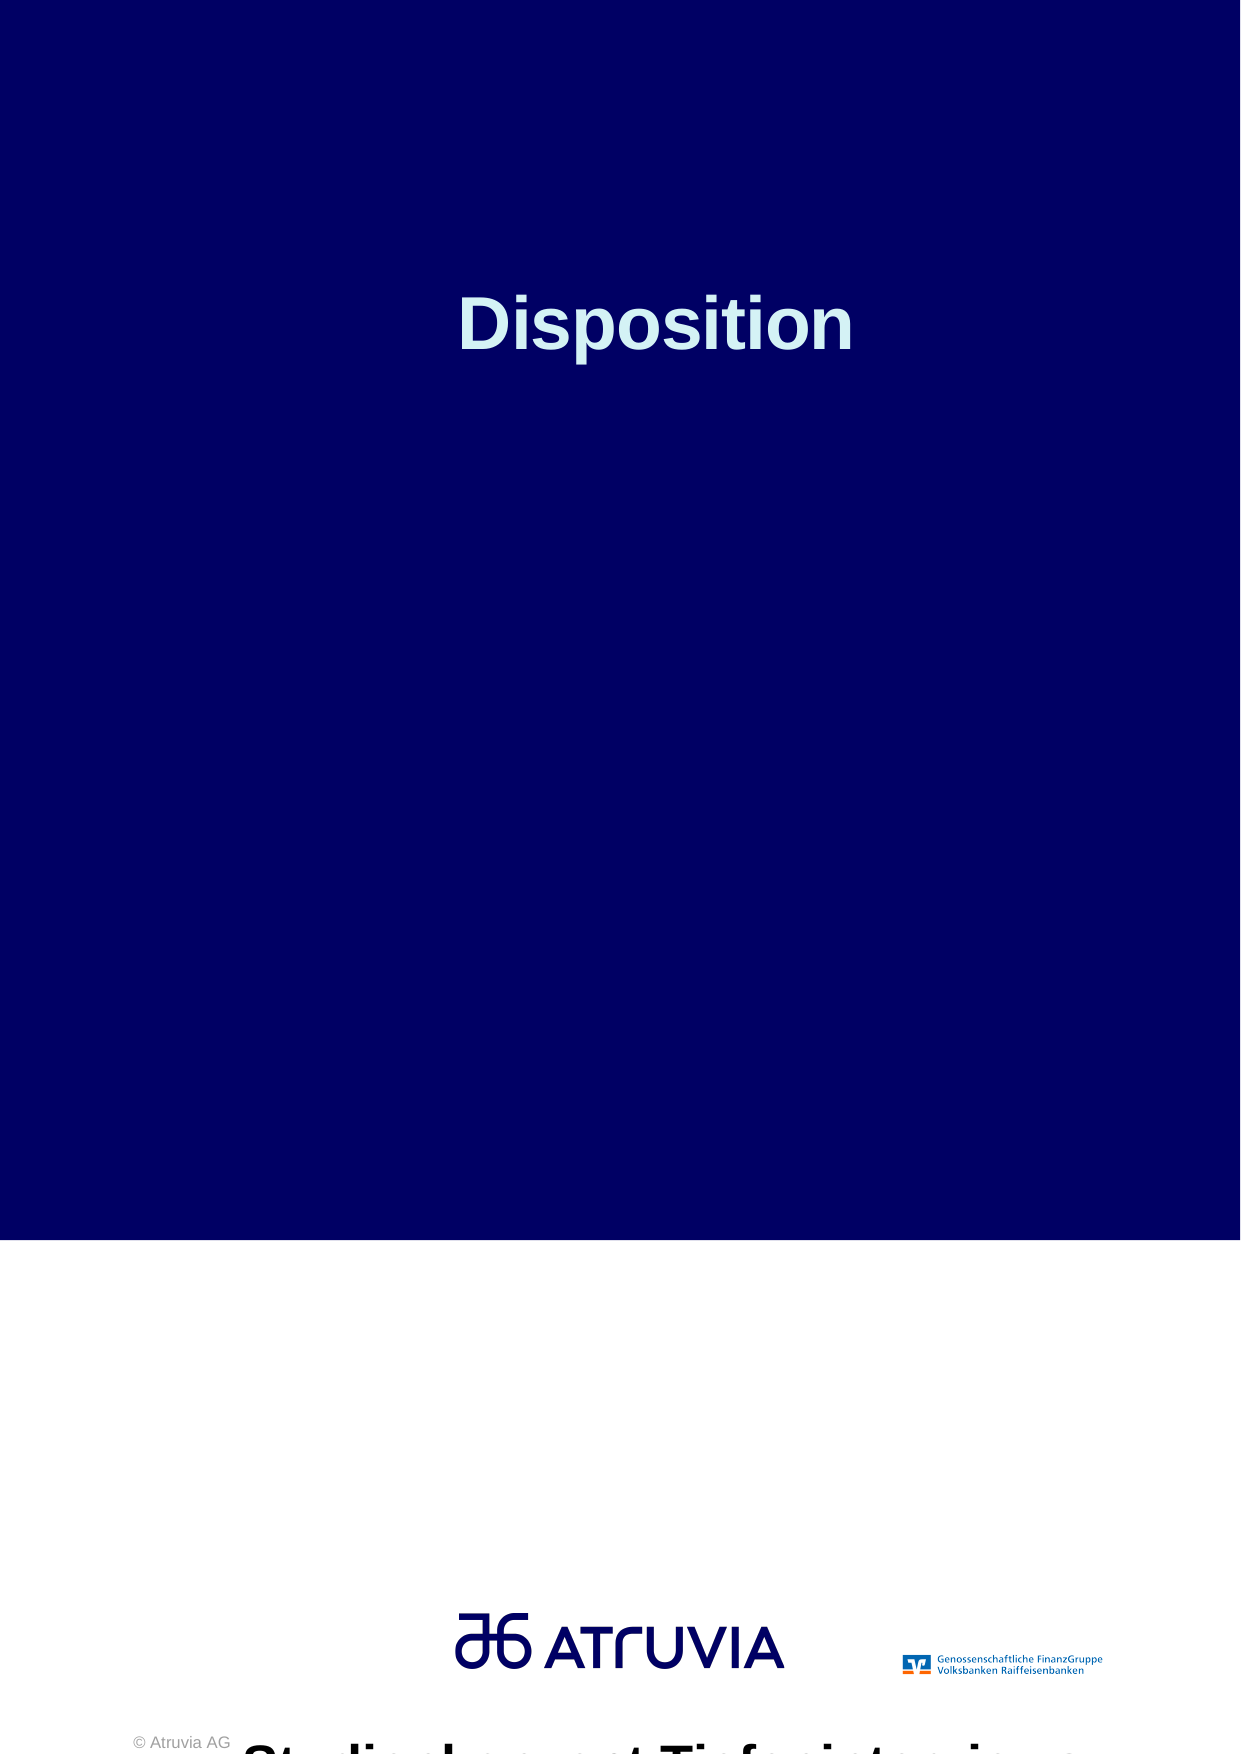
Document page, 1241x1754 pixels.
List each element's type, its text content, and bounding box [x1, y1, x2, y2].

picture [896, 1645, 1106, 1681]
title Disposition [118, 279, 1122, 365]
picture [455, 1613, 785, 1669]
